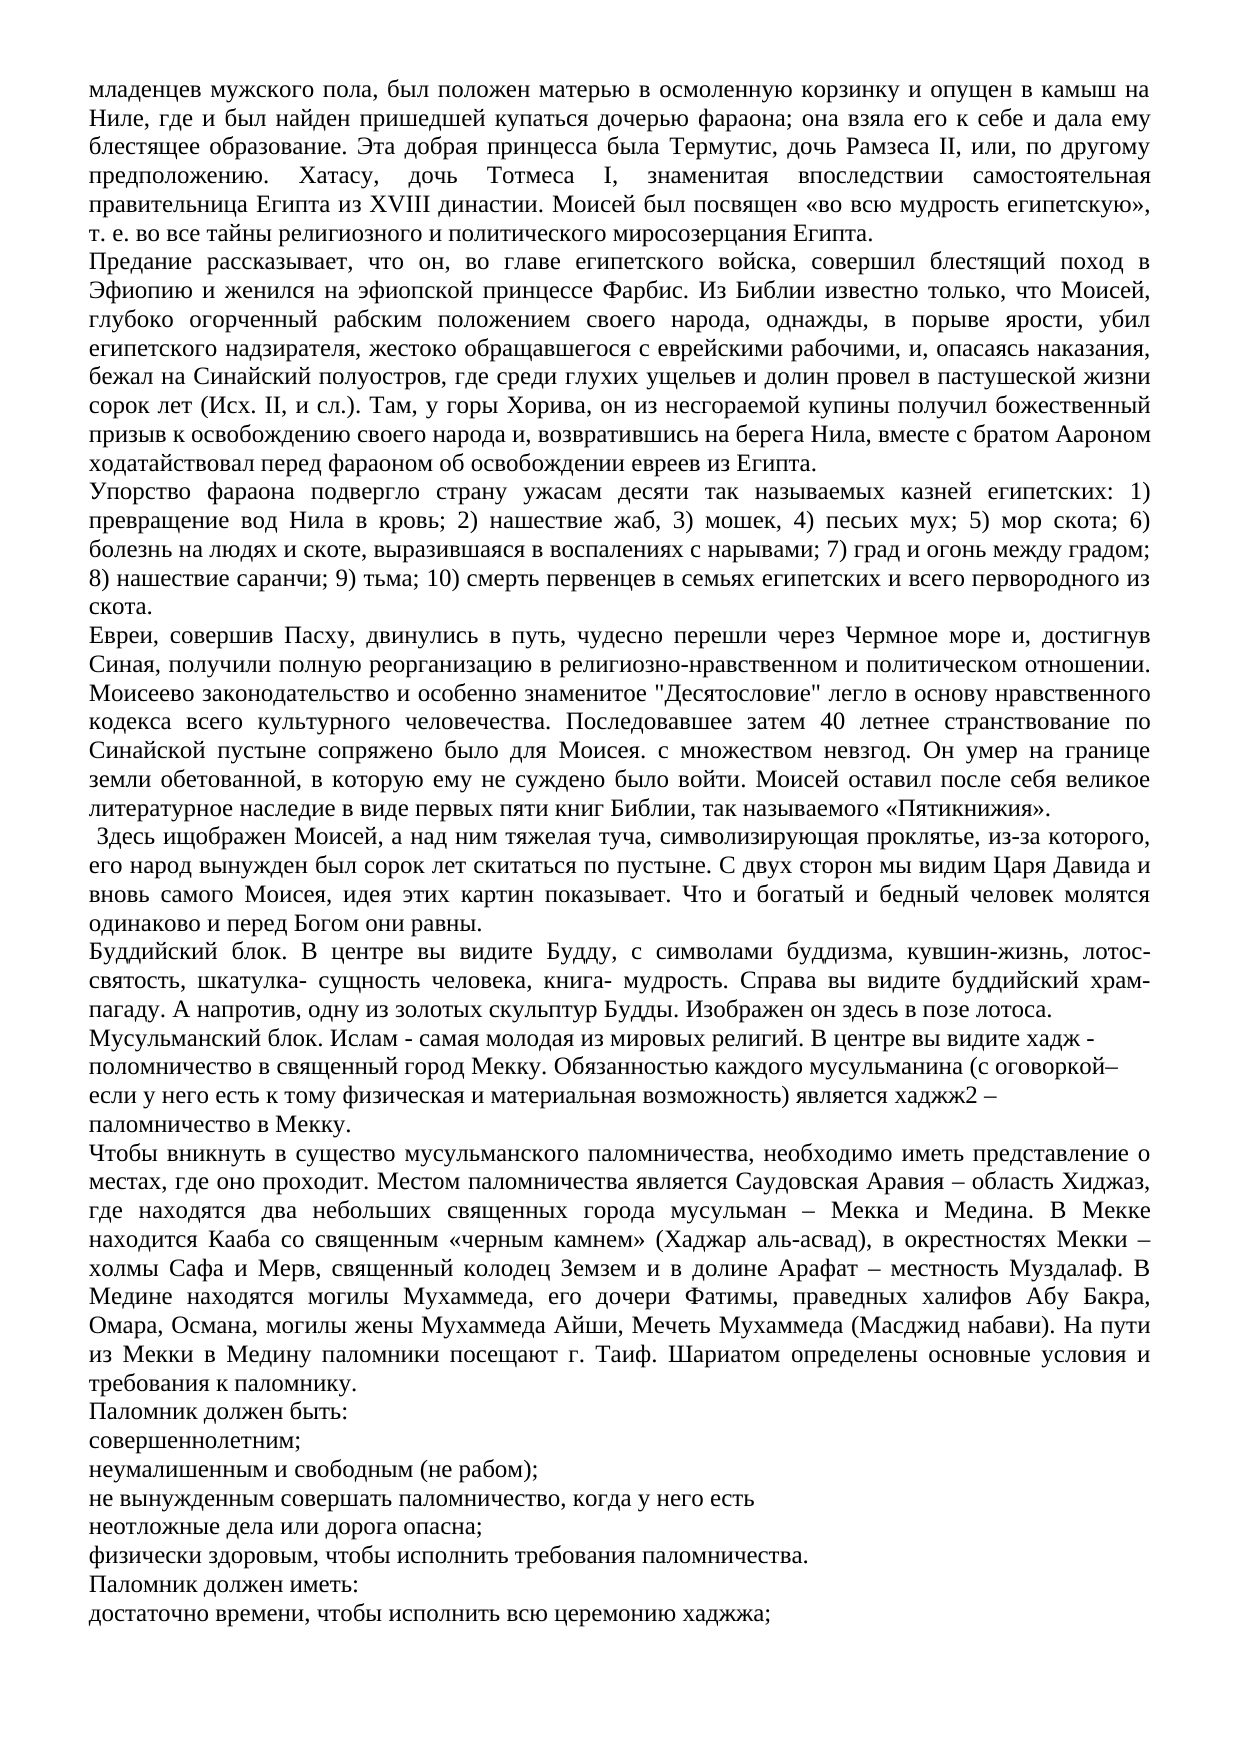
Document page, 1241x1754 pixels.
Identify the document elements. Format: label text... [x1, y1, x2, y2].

text совершеннолетним; [89, 1425, 1152, 1454]
text Мусульманский блок. Ислам - самая молодая из мировых религий. В центре вы видите хадж - поломничество в священный город Мекку. Обязанностью каждого мусульманина (с оговоркой– если у него есть к тому физическая и материальная возможность) является хаджж2 – паломничество в Мекку. [89, 1023, 1152, 1138]
text Предание рассказывает, что он, во главе египетского войска, совершил блестящий поход в Эфиопию и женился на эфиопской принцессе Фарбис. Из Библии известно только, что Моисей, глубоко огорченный рабским положением своего народа, однажды, в порыве ярости, убил египетского надзирателя, жестоко обращавшегося с еврейскими рабочими, и, опасаясь наказания, бежал на Синайский полуостров, где среди глухих ущельев и долин провел в пастушеской жизни сорок лет (Исх. II, и сл.). Там, у горы Хорива, он из несгораемой купины получил божественный призыв к освобождению своего народа и, возвратившись на берега Нила, вместе с братом Аароном ходатайствовал перед фараоном об освобождении евреев из Египта. [89, 246, 1152, 476]
text Чтобы вникнуть в существо мусульманского паломничества, необходимо иметь представление о местах, где оно проходит. Местом паломничества является Саудовская Аравия – область Хиджаз, где находятся два небольших священных города мусульман – Мекка и Медина. В Мекке находится Кааба со священным «черным камнем» (Хаджар аль-асвад), в окрестностях Мекки – холмы Сафа и Мерв, священный колодец Земзем и в долине Арафат – местность Муздалаф. В Медине находятся могилы Мухаммеда, его дочери Фатимы, праведных халифов Абу Бакра, Омара, Османа, могилы жены Мухаммеда Айши, Мечеть Мухаммеда (Масджид набави). На пути из Мекки в Медину паломники посещают г. Таиф. Шариатом определены основные условия и требования к паломнику. [89, 1138, 1152, 1396]
text Буддийский блок. В центре вы видите Будду, с символами буддизма, кувшин-жизнь, лотос-святость, шкатулка- сущность человека, книга- мудрость. Справа вы видите буддийский храм-пагаду. А напротив, одну из золотых скульптур Будды. Изображен он здесь в позе лотоса. [89, 936, 1152, 1023]
text неотложные дела или дорога опасна; [89, 1511, 1152, 1540]
text Паломник должен быть: [89, 1396, 1152, 1425]
text не вынужденным совершать паломничество, когда у него есть [89, 1483, 1152, 1511]
text Упорство фараона подвергло страну ужасам десяти так называемых казней египетских: 1) превращение вод Нила в кровь; 2) нашествие жаб, 3) мошек, 4) песьих мух; 5) мор скота; 6) болезнь на людях и скоте, выразившаяся в воспалениях с нарывами; 7) град и огонь между градом; 8) нашествие саранчи; 9) тьма; 10) смерть первенцев в семьях египетских и всего первородного из скота. [89, 476, 1152, 620]
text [89, 74, 1152, 246]
text достаточно времени, чтобы исполнить всю церемонию хаджжа; [89, 1598, 1152, 1626]
text Евреи, совершив Пасху, двинулись в путь, чудесно перешли через Чермное море и, достигнув Синая, получили полную реорганизацию в религиозно-нравственном и политическом отношении. Моисеево законодательство и особенно знаменитое "Десятословие" легло в основу нравственного кодекса всего культурного человечества. Последовавшее затем 40 летнее странствование по Синайской пустыне сопряжено было для Моисея. с множеством невзгод. Он умер на границе земли обетованной, в которую ему не суждено было войти. Моисей оставил после себя великое литературное наследие в виде первых пяти книг Библии, так называемого «Пятикнижия». [89, 620, 1152, 821]
text физически здоровым, чтобы исполнить требования паломничества. [89, 1540, 1152, 1569]
text Паломник должен иметь: [89, 1569, 1152, 1598]
text неумалишенным и свободным (не рабом); [89, 1454, 1152, 1483]
text Здесь ищображен Моисей, а над ним тяжелая туча, символизирующая проклятье, из-за которого, его народ вынужден был сорок лет скитаться по пустыне. С двух сторон мы видим Царя Давида и вновь самого Моисея, идея этих картин показывает. Что и богатый и бедный человек молятся одинаково и перед Богом они равны. [89, 821, 1152, 936]
